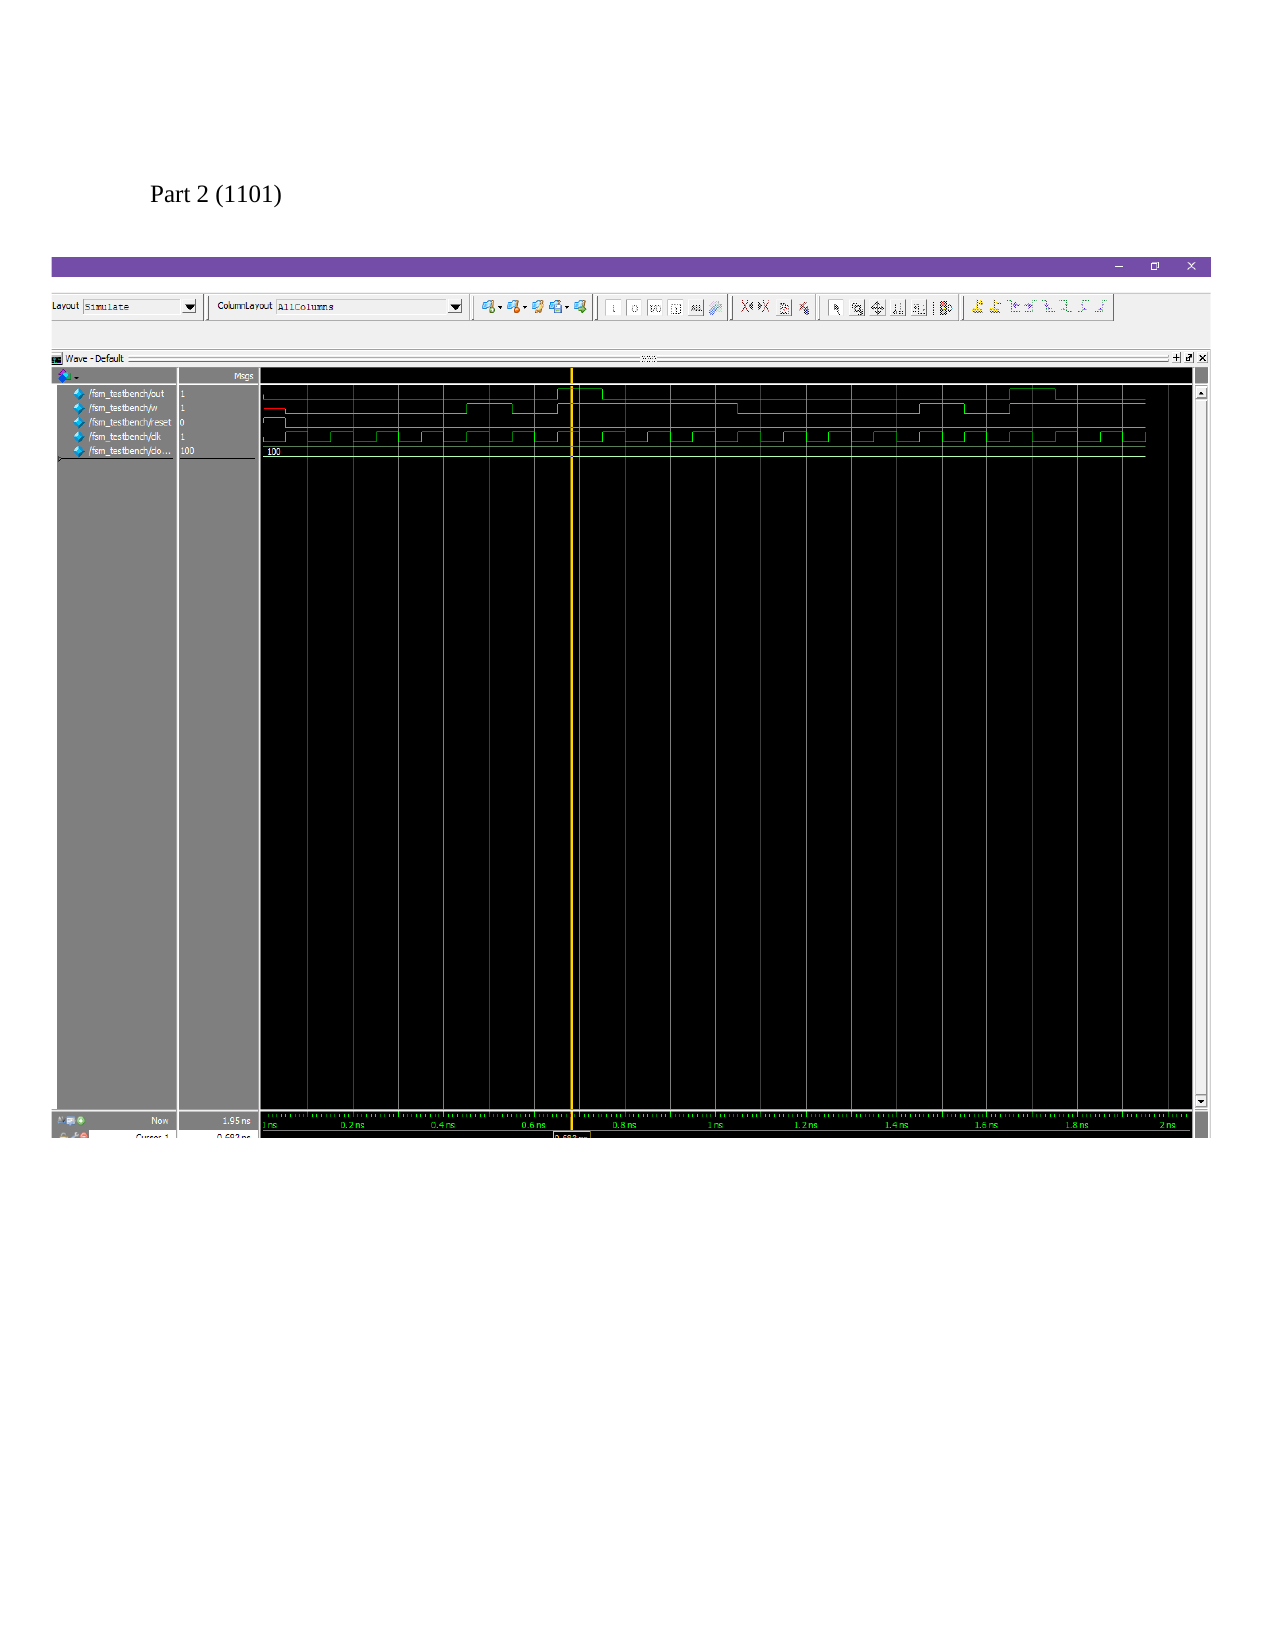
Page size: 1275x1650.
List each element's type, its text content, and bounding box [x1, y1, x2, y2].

picture [51, 257, 1211, 1138]
text Part 2 (1101) [150, 179, 1125, 207]
